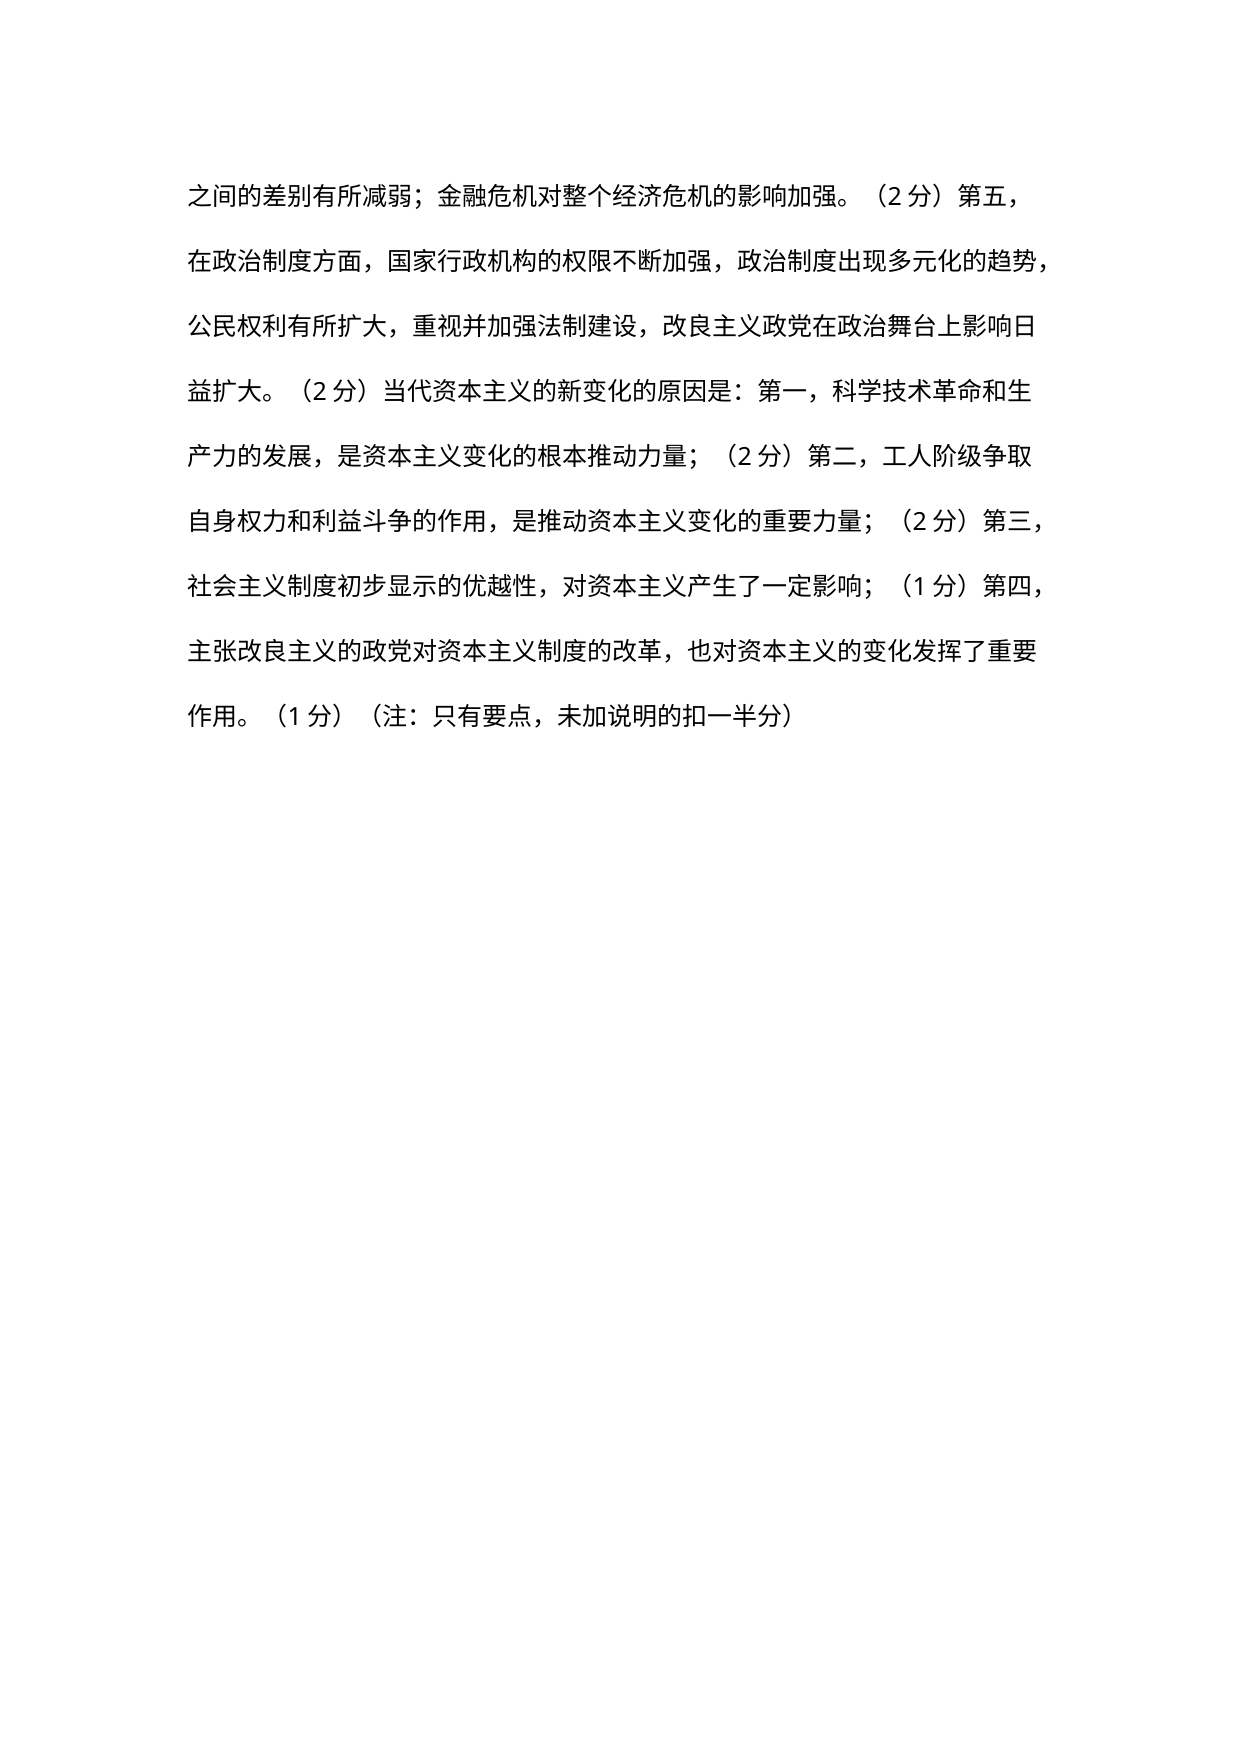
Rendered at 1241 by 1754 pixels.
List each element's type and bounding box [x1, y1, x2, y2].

text [187, 162, 1053, 747]
